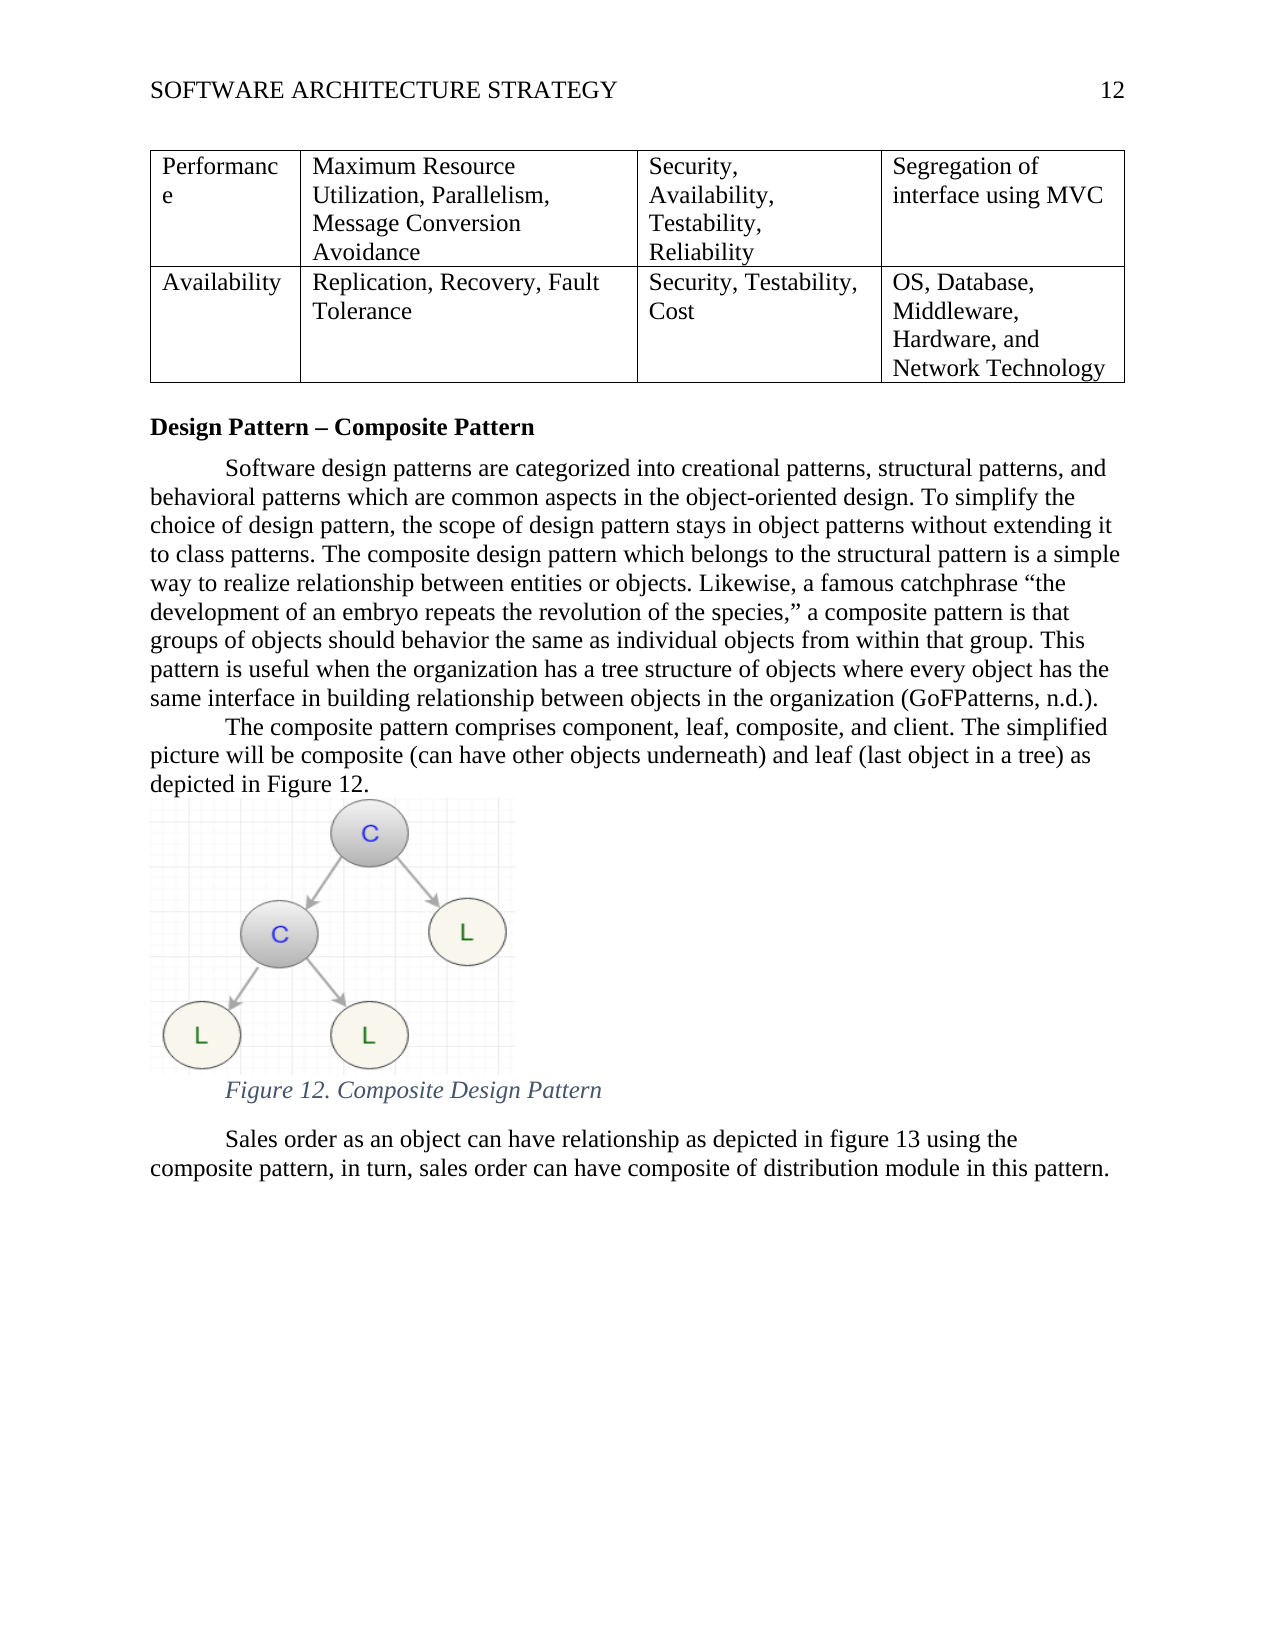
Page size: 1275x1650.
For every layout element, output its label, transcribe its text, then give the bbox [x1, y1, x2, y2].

text Software design patterns are categorized into creational patterns, structural patterns, and behavioral patterns which are common aspects in the object-oriented design. To simplify the choice of design pattern, the scope of design pattern stays in object patterns without extending it to class patterns. The composite design pattern which belongs to the structural pattern is a simple way to realize relationship between entities or objects. Likewise, a famous catchphrase “the development of an embryo repeats the revolution of the species,” a composite pattern is that groups of objects should behavior the same as individual objects from within that group. This pattern is useful when the organization has a tree structure of objects where every object has the same interface in building relationship between objects in the organization (GoFPatterns, n.d.). [150, 453, 1125, 712]
text Figure 12. Composite Design Pattern [150, 1075, 1125, 1103]
table_cell OS, Database, Middleware, Hardware, and Network Technology [882, 267, 1124, 382]
table_cell Security, Testability, Cost [638, 267, 881, 382]
subtitle Design Pattern – Composite Pattern [150, 412, 1125, 441]
table_cell Replication, Recovery, Fault Tolerance [301, 267, 637, 382]
table_cell Segregation of interface using MVC [882, 151, 1124, 266]
text Sales order as an object can have relationship as depicted in figure 13 using the composite pattern, in turn, sales order can have composite of distribution module in this pattern. [150, 1124, 1125, 1182]
table_cell Maximum Resource Utilization, Parallelism, Message Conversion Avoidance [301, 151, 637, 266]
text The composite pattern comprises component, leaf, composite, and client. The simplified picture will be composite (can have other objects underneath) and leaf (last object in a tree) as depicted in Figure 12. [150, 712, 1125, 798]
table_cell Security, Availability, Testability, Reliability [638, 151, 881, 266]
picture [150, 798, 516, 1075]
table_cell Performance [151, 151, 300, 266]
table_cell Availability [151, 267, 300, 382]
